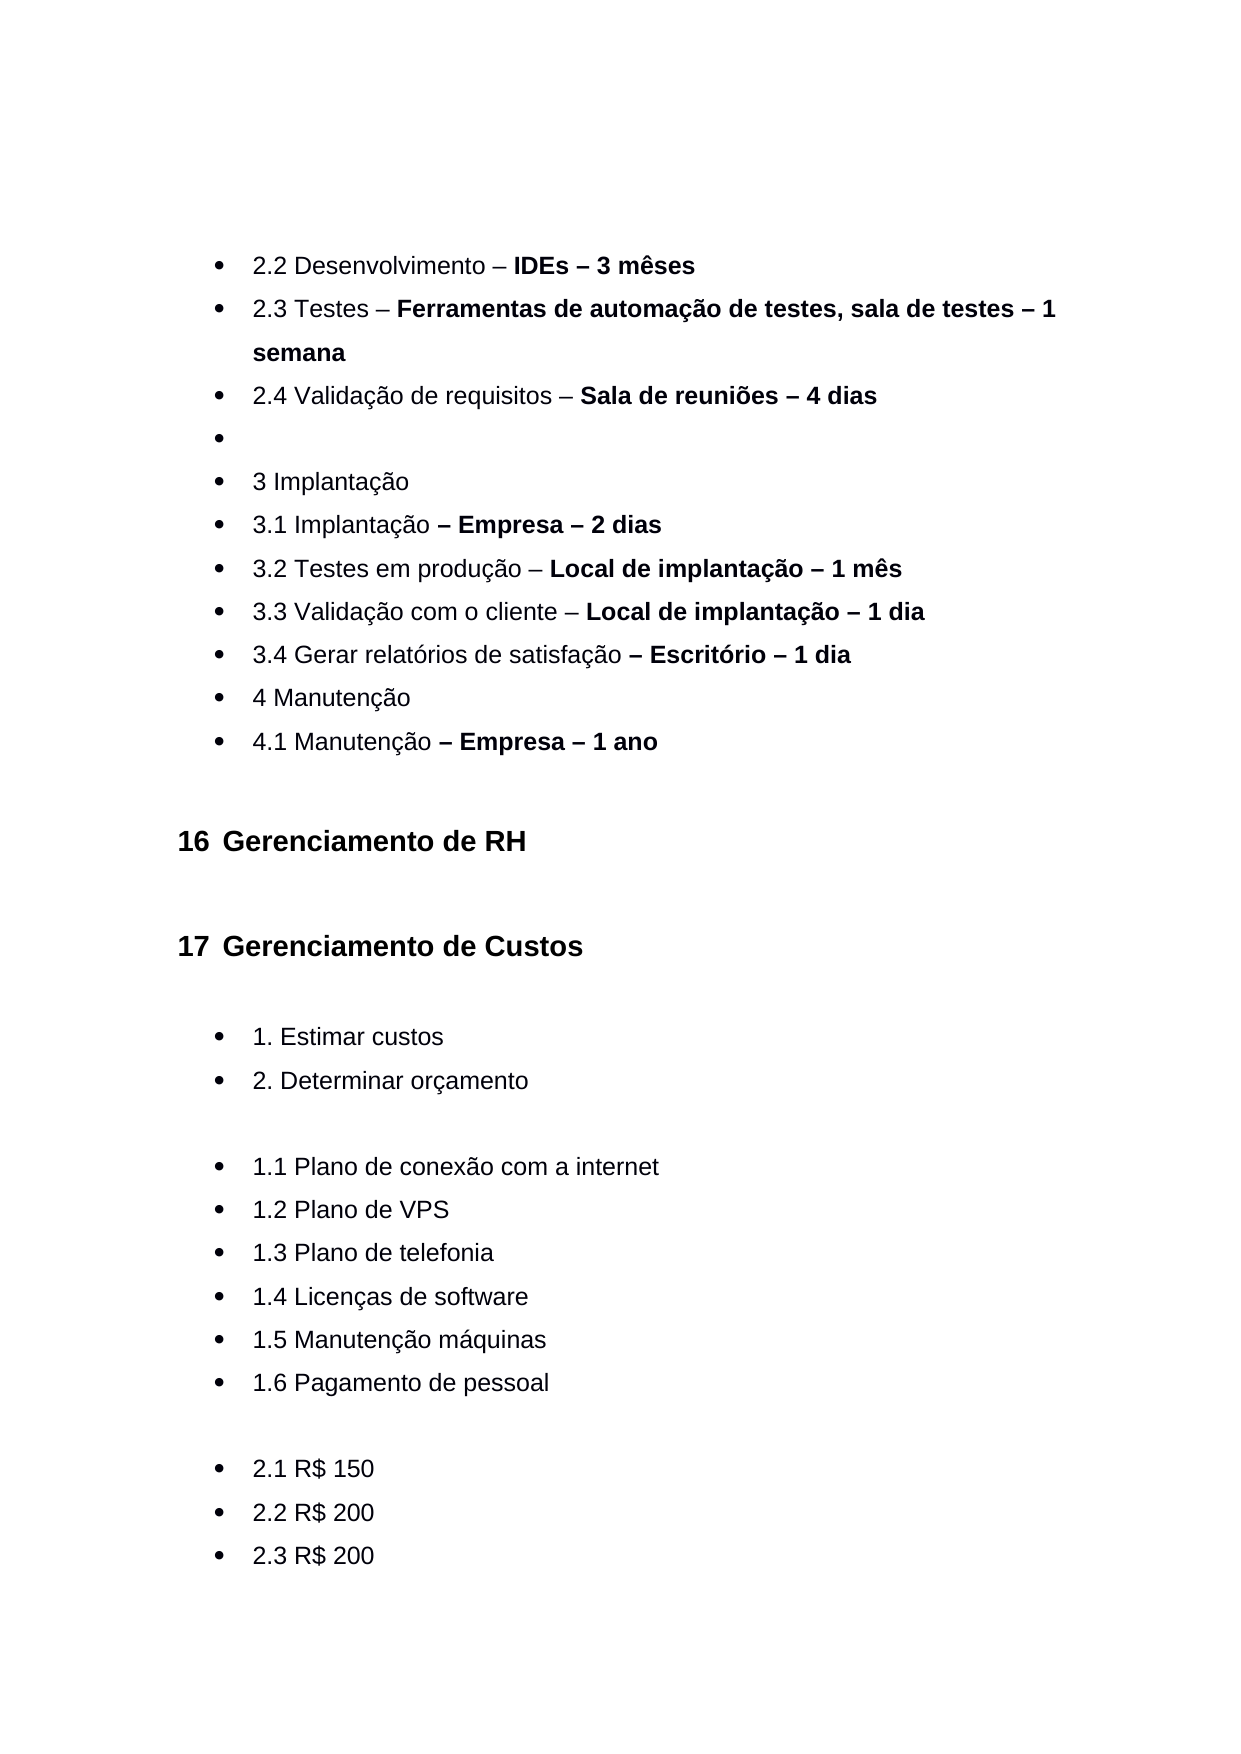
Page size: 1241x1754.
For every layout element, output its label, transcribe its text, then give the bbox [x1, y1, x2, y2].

list 3.2 Testes em produção – Local de implantação – 1 mês [215, 553, 1122, 582]
subtitle Gerenciamento de RH [177, 824, 1122, 858]
list 3.1 Implantação – Empresa – 2 dias [215, 510, 1122, 539]
list 1.3 Plano de telefonia [215, 1238, 1122, 1267]
list 2.3 Testes – Ferramentas de automação de testes, sala de testes – 1 semana [215, 294, 1122, 366]
list 4 Manutenção [215, 683, 1122, 712]
list 1.2 Plano de VPS [215, 1195, 1122, 1224]
list 3.4 Gerar relatórios de satisfação – Escritório – 1 dia [215, 640, 1122, 669]
list 2.2 Desenvolvimento – IDEs – 3 mêses [215, 251, 1122, 280]
subtitle Gerenciamento de Custos [177, 929, 1122, 962]
list 1.1 Plano de conexão com a internet [215, 1152, 1122, 1181]
list 2.3 R$ 200 [215, 1541, 1122, 1570]
list 4.1 Manutenção – Empresa – 1 ano [215, 726, 1122, 755]
list 1. Estimar custos [215, 1022, 1122, 1051]
list 3.3 Validação com o cliente – Local de implantação – 1 dia [215, 597, 1122, 626]
list 1.6 Pagamento de pessoal [215, 1368, 1122, 1397]
list 2.2 R$ 200 [215, 1498, 1122, 1527]
list 1.4 Licenças de software [215, 1282, 1122, 1311]
list 2. Determinar orçamento [215, 1066, 1122, 1094]
list 2.4 Validação de requisitos – Sala de reuniões – 4 dias [215, 381, 1122, 409]
list 2.1 R$ 150 [215, 1454, 1122, 1483]
list 1.5 Manutenção máquinas [215, 1325, 1122, 1354]
list 3 Implantação [215, 467, 1122, 496]
